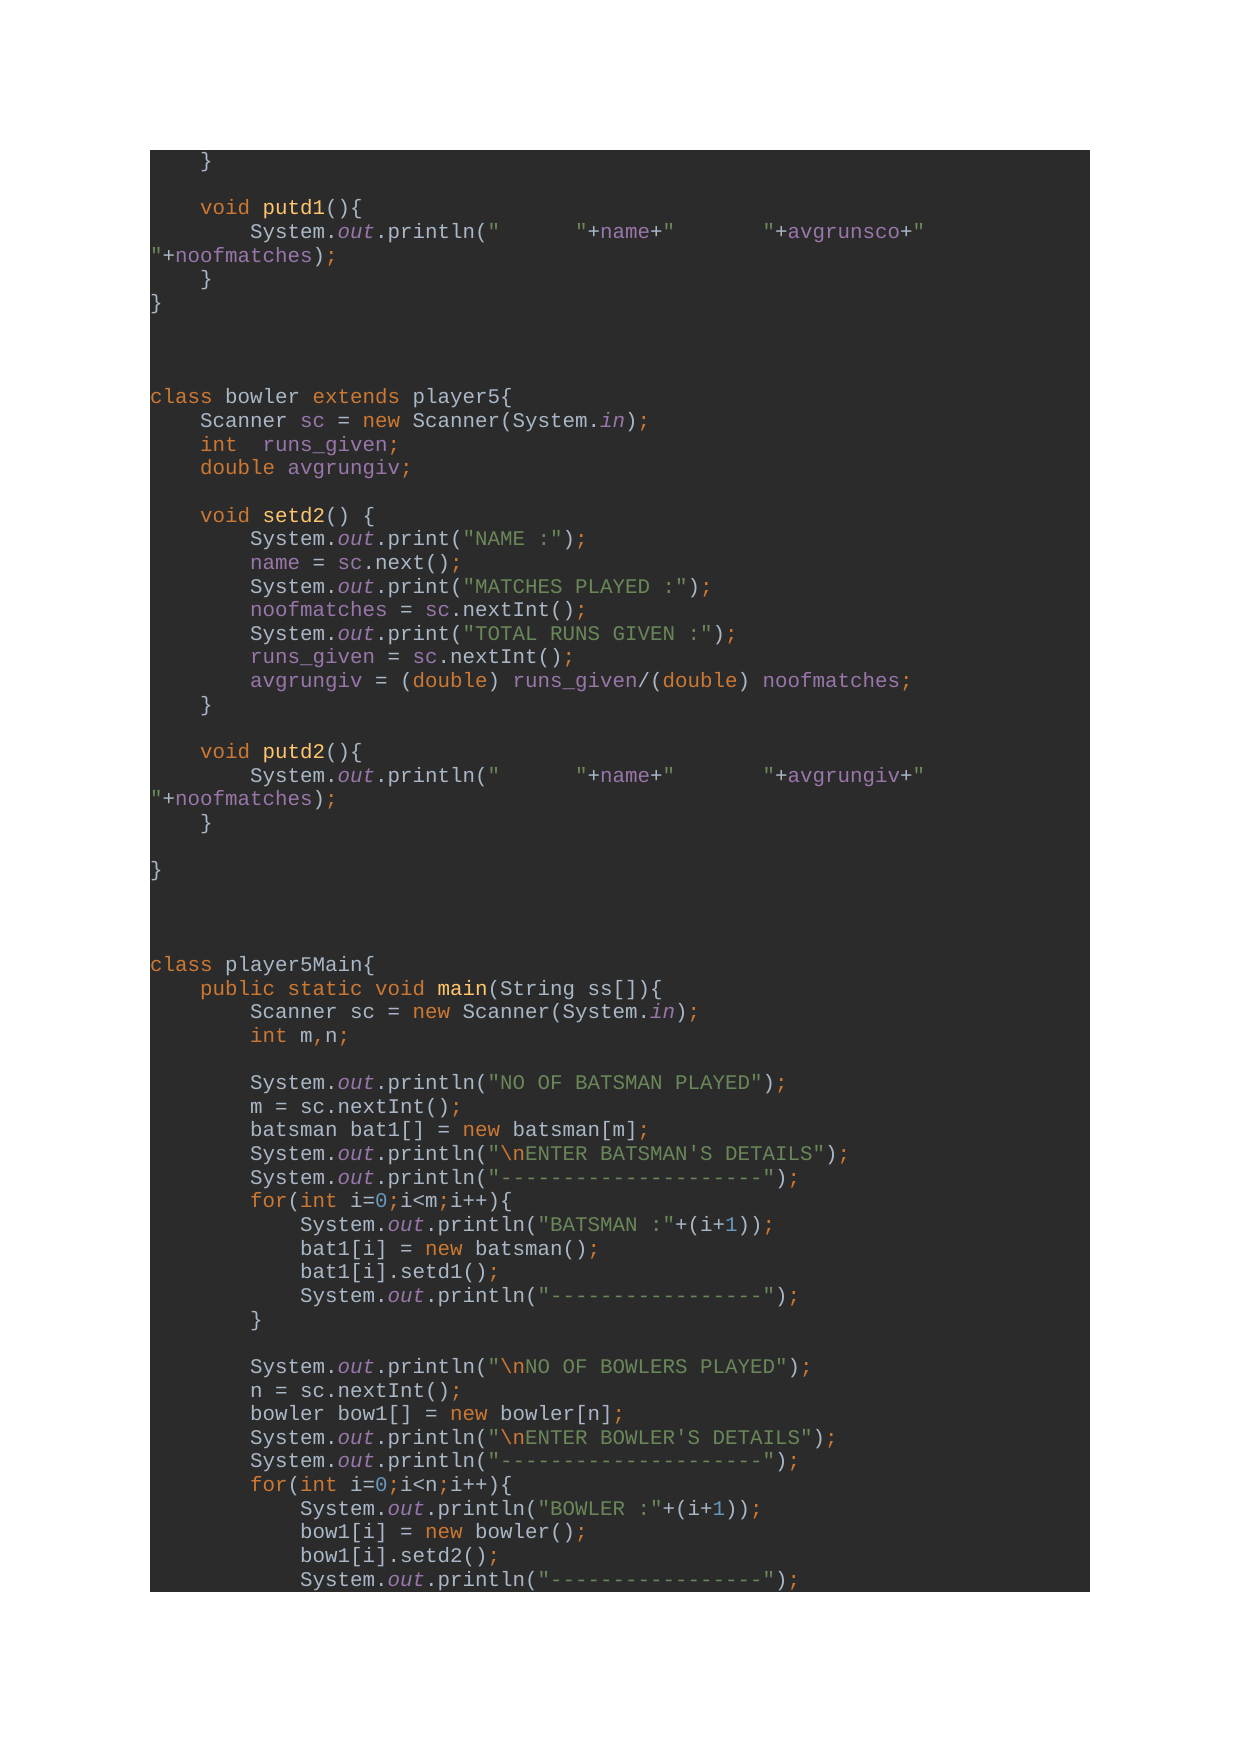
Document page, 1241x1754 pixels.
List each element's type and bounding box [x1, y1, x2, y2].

text [150, 150, 1090, 1592]
